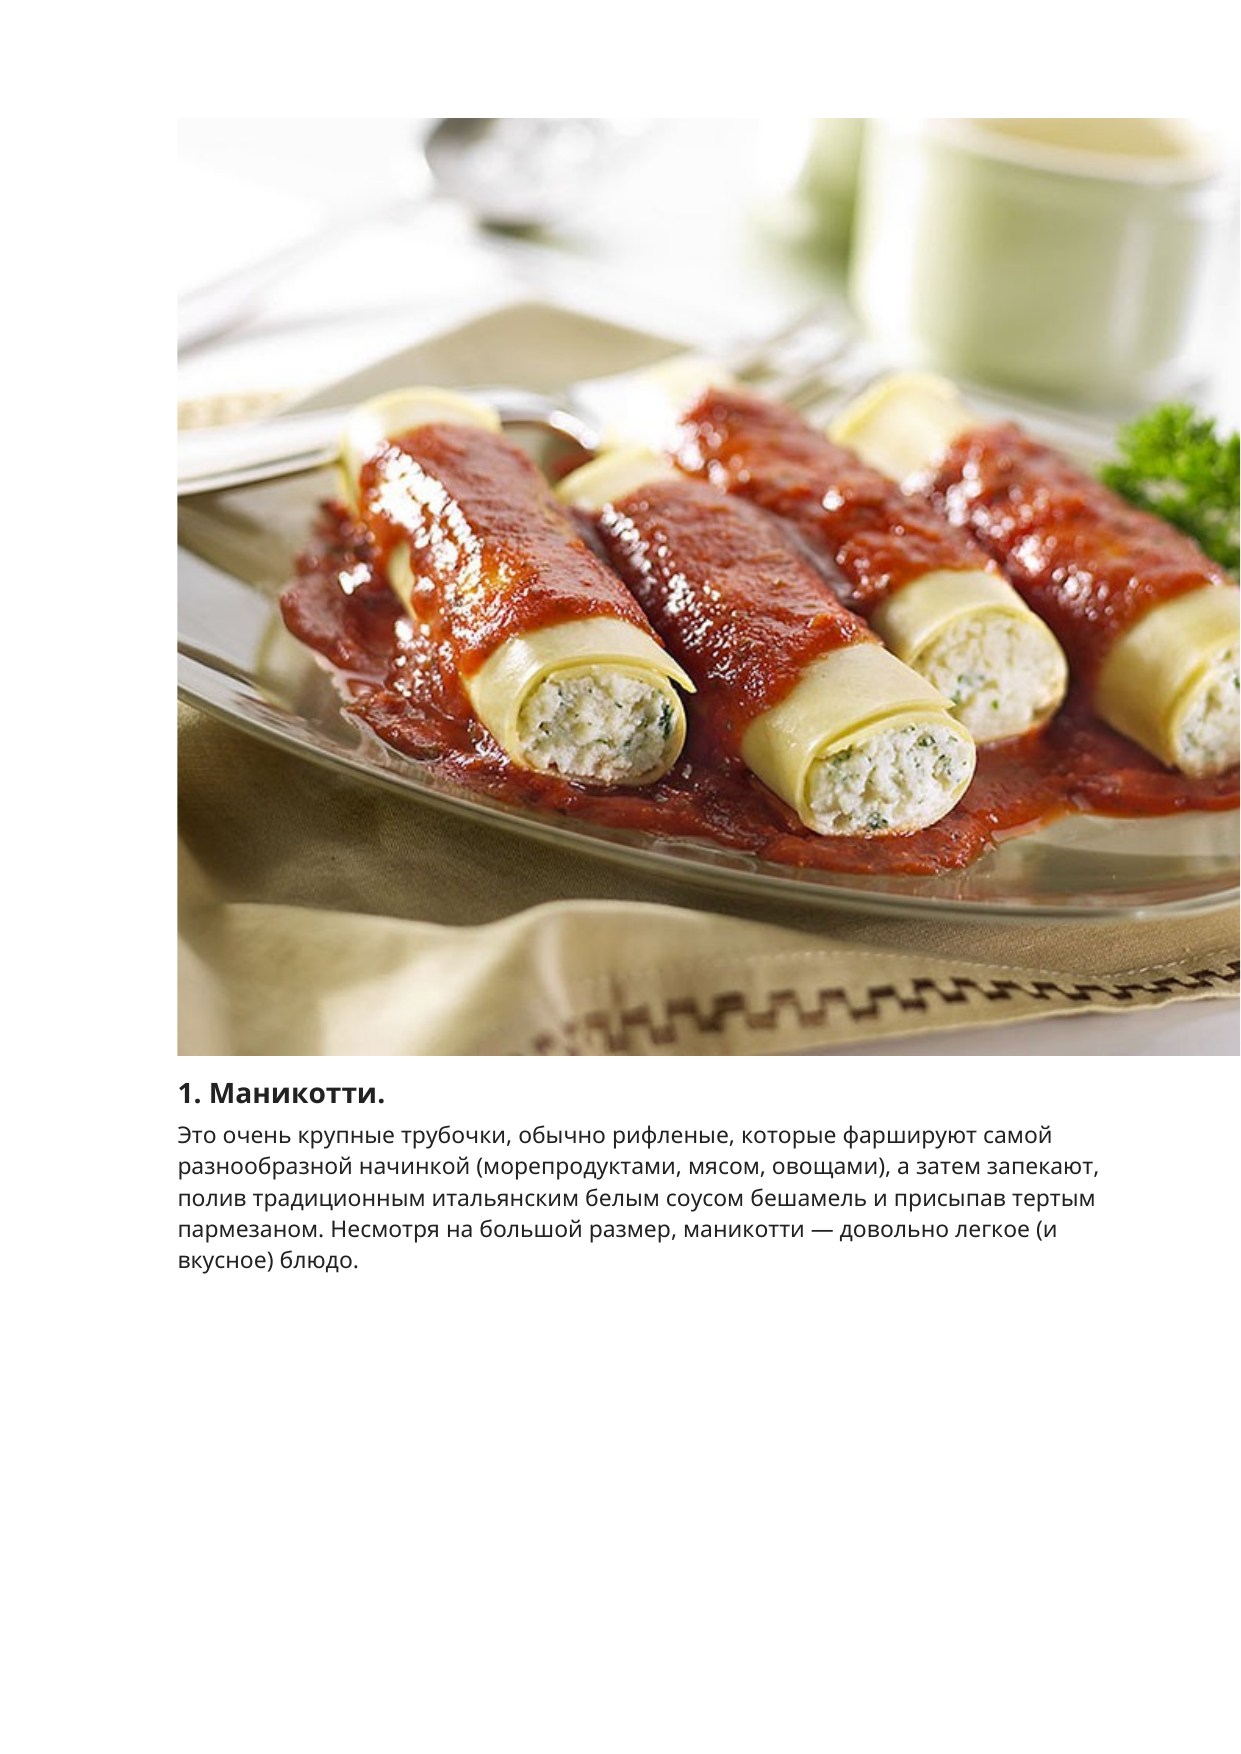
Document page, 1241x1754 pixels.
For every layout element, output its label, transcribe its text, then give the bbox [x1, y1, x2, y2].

text 1. Маникотти. [177, 1073, 1152, 1111]
text Это очень крупные трубочки, обычно рифленые, которые фаршируют самой разнообразной начинкой (морепродуктами, мясом, овощами), а затем запекают, полив традиционным итальянским белым соусом бешамель и присыпав тертым пармезаном. Несмотря на большой размер, маникотти — довольно легкое (и вкусное) блюдо. [177, 1119, 1152, 1275]
picture [177, 118, 1241, 1056]
